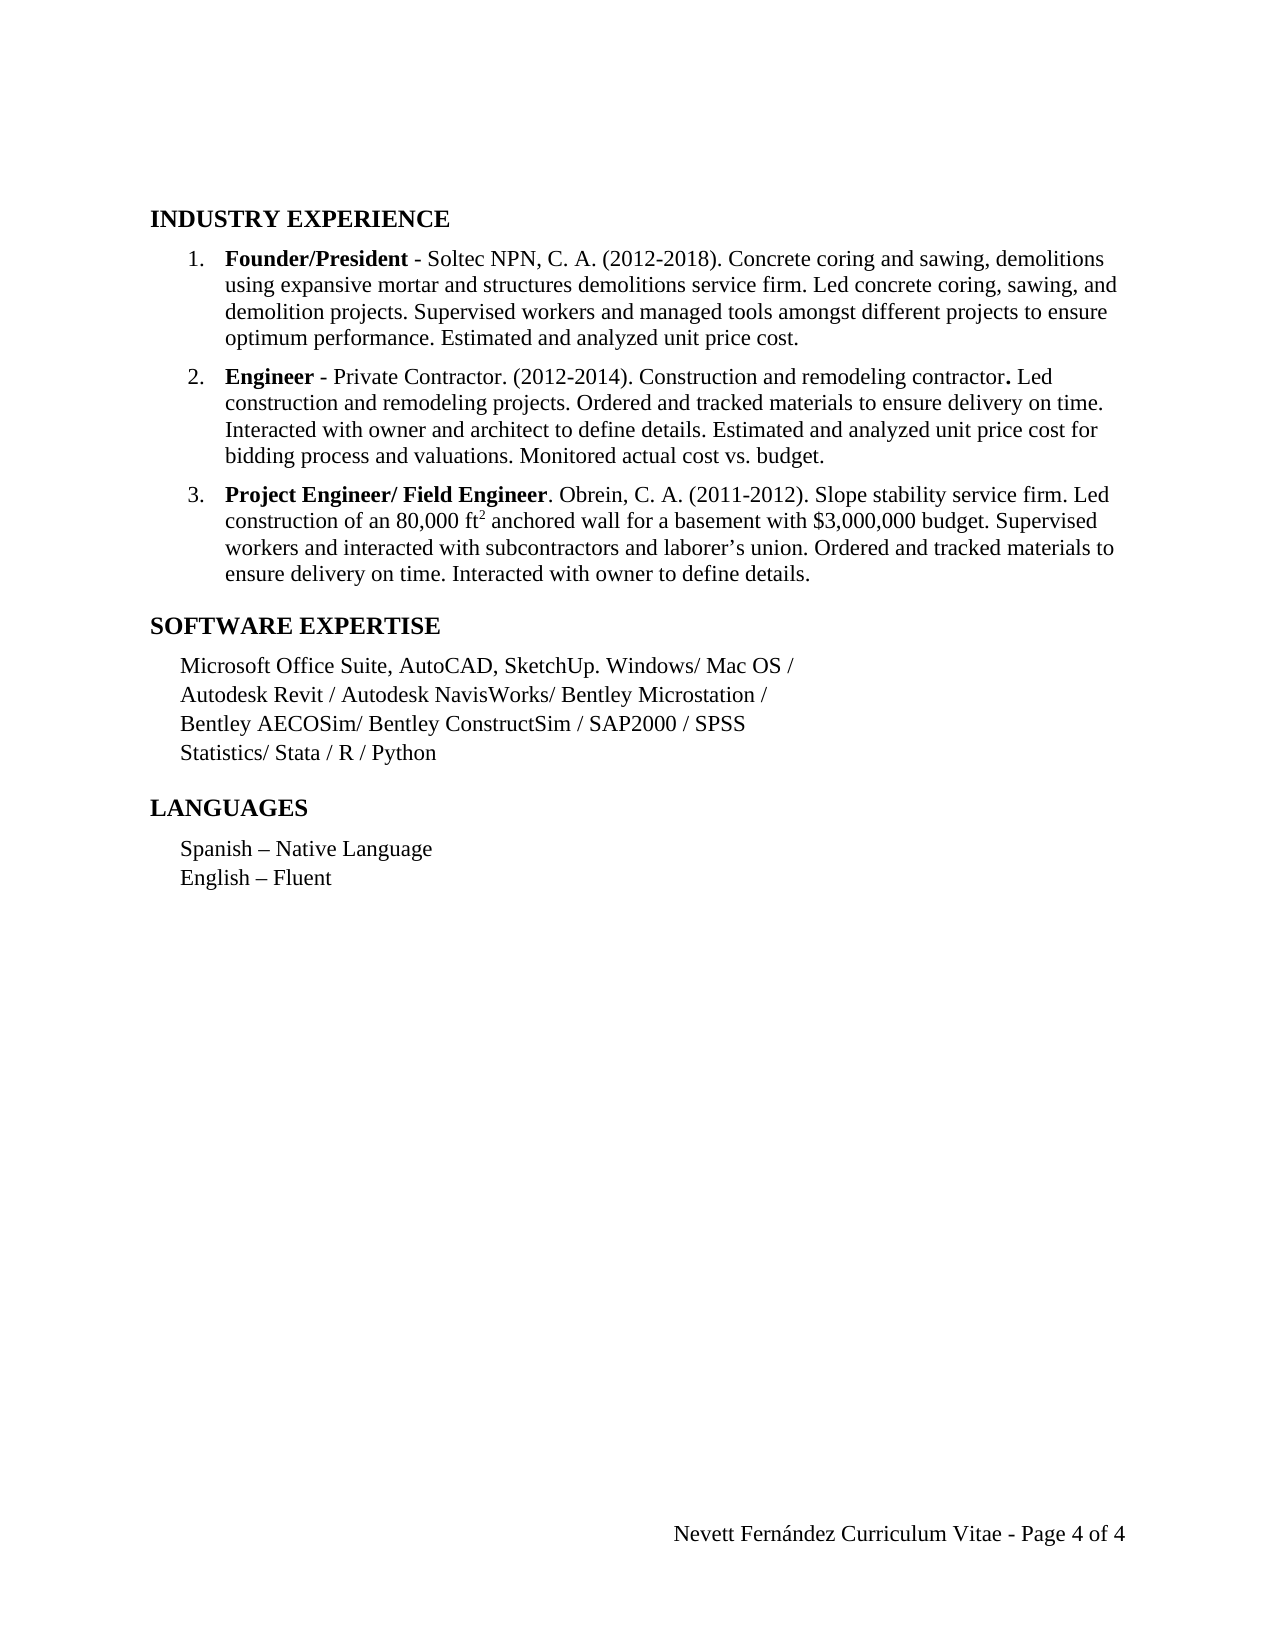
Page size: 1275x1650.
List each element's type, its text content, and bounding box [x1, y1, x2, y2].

list Engineer - Private Contractor. (2012-2014). Construction and remodeling contractor. Led construction and remodeling projects. Ordered and tracked materials to ensure delivery on time. Interacted with owner and architect to define details. Estimated and analyzed unit price cost for bidding process and valuations. Monitored actual cost vs. budget. [187, 363, 1125, 468]
list Project Engineer/ Field Engineer. Obrein, C. A. (2011-2012). Slope stability service firm. Led construction of an 80,000 ft2 anchored wall for a basement with $3,000,000 budget. Supervised workers and interacted with subcontractors and laborer’s union. Ordered and tracked materials to ensure delivery on time. Interacted with owner to define details. [187, 481, 1125, 586]
text Microsoft Office Suite, AutoCAD, SketchUp. Windows/ Mac OS / Autodesk Revit / Autodesk NavisWorks/ Bentley Microstation / Bentley AECOSim/ Bentley ConstructSim / SAP2000 / SPSS Statistics/ Stata / R / Python [180, 652, 825, 766]
text Spanish – Native Language [180, 834, 825, 861]
text English – Fluent [180, 863, 825, 890]
list Founder/President - Soltec NPN, C. A. (2012-2018). Concrete coring and sawing, demolitions using expansive mortar and structures demolitions service firm. Led concrete coring, sawing, and demolition projects. Supervised workers and managed tools amongst different projects to ensure optimum performance. Estimated and analyzed unit price cost. [187, 245, 1125, 350]
text SOftware Expertise [150, 611, 1125, 640]
text Industry experience [150, 204, 1125, 232]
text LANGUAGES [150, 793, 1125, 822]
